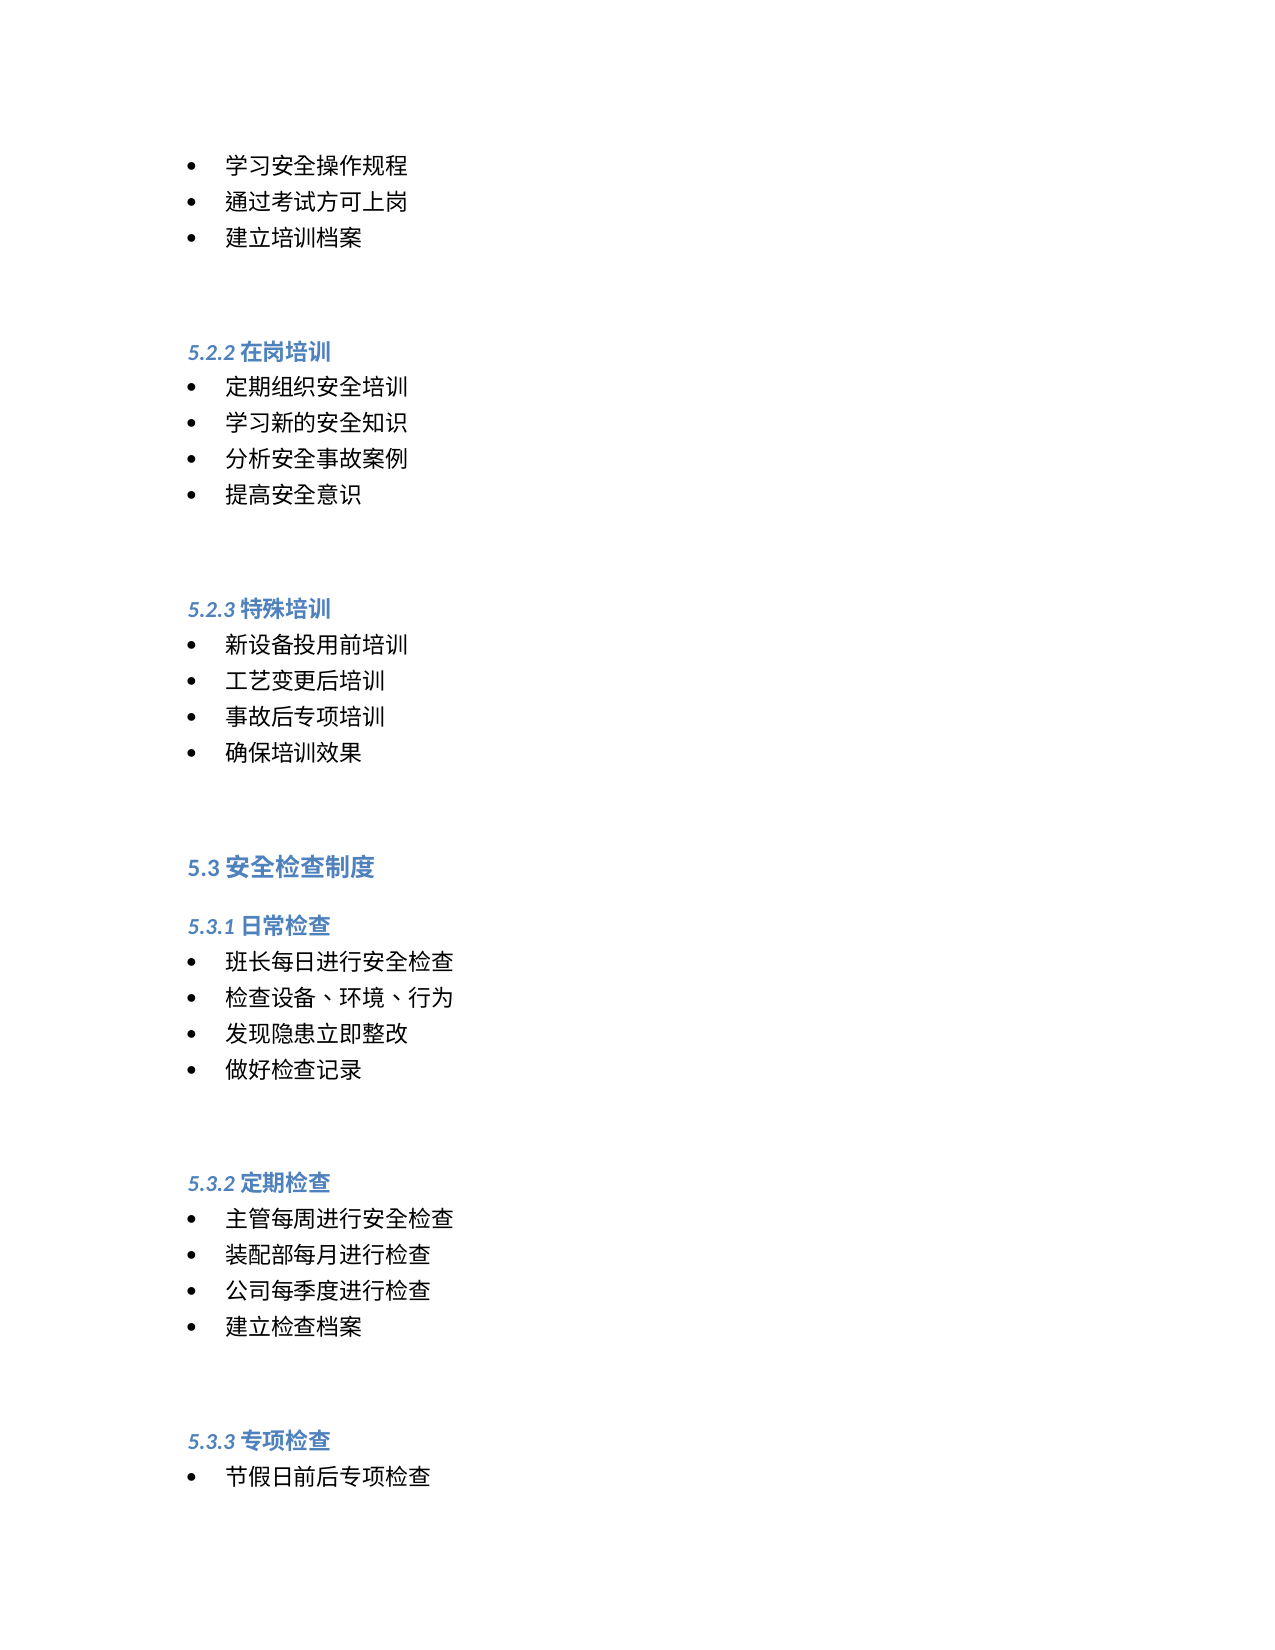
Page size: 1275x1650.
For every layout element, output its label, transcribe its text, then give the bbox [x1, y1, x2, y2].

list 建立检查档案 [187, 1311, 1087, 1342]
subtitle 5.3 安全检查制度 [187, 850, 1087, 884]
list 提高安全意识 [187, 479, 1087, 510]
list 发现隐患立即整改 [187, 1018, 1087, 1049]
subtitle 5.3.1 日常检查 [187, 910, 1087, 941]
list 通过考试方可上岗 [187, 186, 1087, 217]
list 主管每周进行安全检查 [187, 1203, 1087, 1234]
list 分析安全事故案例 [187, 443, 1087, 474]
list 班长每日进行安全检查 [187, 946, 1087, 977]
list 学习新的安全知识 [187, 407, 1087, 438]
subtitle 5.2.2 在岗培训 [187, 335, 1087, 367]
list 做好检查记录 [187, 1054, 1087, 1085]
subtitle 5.3.2 定期检查 [187, 1167, 1087, 1198]
list 定期组织安全培训 [187, 371, 1087, 403]
subtitle 5.2.3 特殊培训 [187, 593, 1087, 624]
list 节假日前后专项检查 [187, 1461, 1087, 1492]
list 建立培训档案 [187, 222, 1087, 253]
list 工艺变更后培训 [187, 664, 1087, 696]
list 装配部每月进行检查 [187, 1239, 1087, 1270]
list 新设备投用前培训 [187, 629, 1087, 660]
list 事故后专项培训 [187, 701, 1087, 732]
subtitle 5.3.3 专项检查 [187, 1424, 1087, 1456]
list 公司每季度进行检查 [187, 1275, 1087, 1306]
list 确保培训效果 [187, 736, 1087, 768]
list 学习安全操作规程 [187, 150, 1087, 181]
list 检查设备、环境、行为 [187, 982, 1087, 1013]
